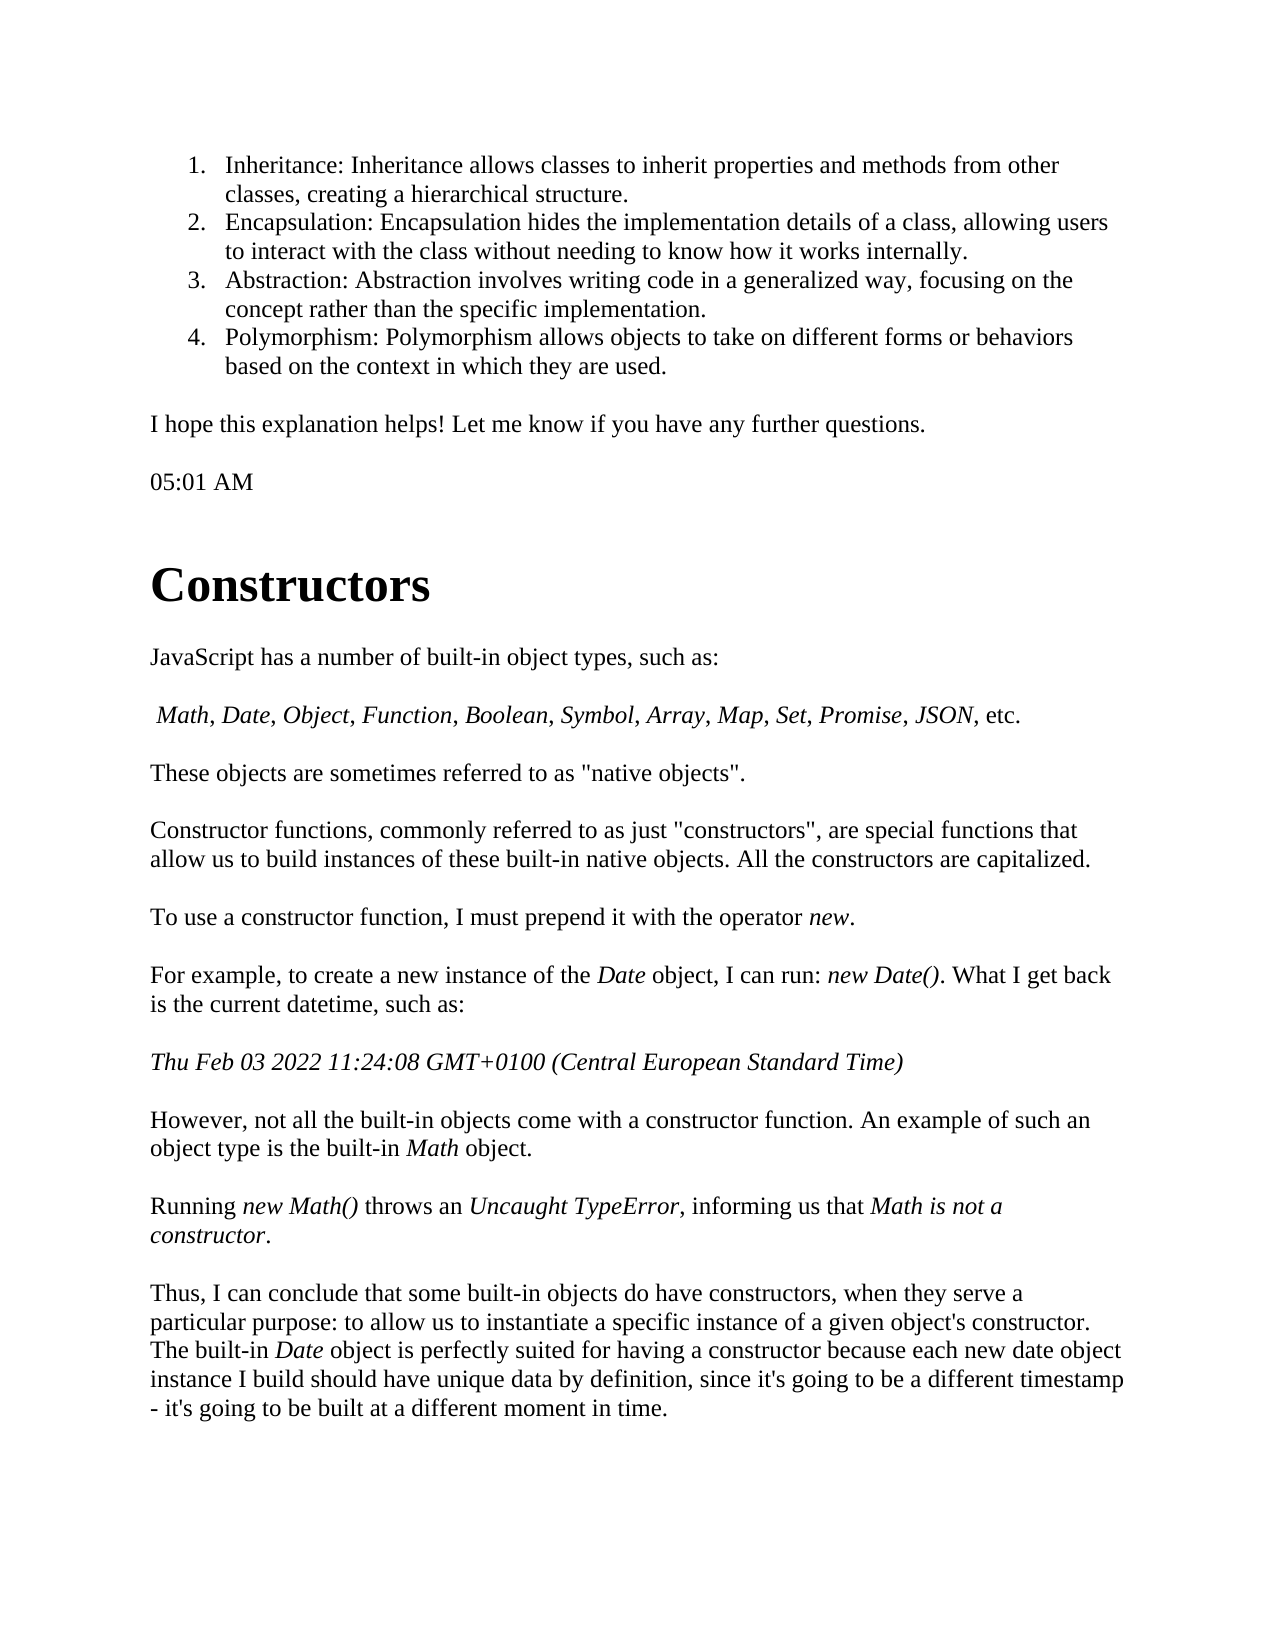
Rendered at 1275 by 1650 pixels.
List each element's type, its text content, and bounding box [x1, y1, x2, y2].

list Abstraction: Abstraction involves writing code in a generalized way, focusing on the concept rather than the specific implementation. [187, 265, 1125, 322]
subtitle Constructors [150, 555, 1125, 613]
list Polymorphism: Polymorphism allows objects to take on different forms or behaviors based on the context in which they are used. [187, 322, 1125, 380]
text However, not all the built-in objects come with a constructor function. An example of such an object type is the built-in Math object. [150, 1105, 1125, 1162]
text Running new Math() throws an Uncaught TypeError, informing us that Math is not a constructor. [150, 1191, 1125, 1249]
list Inheritance: Inheritance allows classes to inherit properties and methods from other classes, creating a hierarchical structure. [187, 150, 1125, 207]
list Encapsulation: Encapsulation hides the implementation details of a class, allowing users to interact with the class without needing to know how it works internally. [187, 207, 1125, 265]
text I hope this explanation helps! Let me know if you have any further questions. [150, 409, 1125, 438]
text JavaScript has a number of built-in object types, such as: [150, 642, 1125, 671]
text Thu Feb 03 2022 11:24:08 GMT+0100 (Central European Standard Time) [150, 1047, 1125, 1076]
text These objects are sometimes referred to as "native objects". [150, 758, 1125, 786]
text For example, to create a new instance of the Date object, I can run: new Date(). What I get back is the current datetime, such as: [150, 960, 1125, 1018]
text 05:01 AM [150, 467, 1125, 496]
text Thus, I can conclude that some built-in objects do have constructors, when they serve a particular purpose: to allow us to instantiate a specific instance of a given object's constructor. The built-in Date object is perfectly suited for having a constructor because each new date object instance I build should have unique data by definition, since it's going to be a different timestamp - it's going to be built at a different moment in time. [150, 1278, 1125, 1422]
text To use a constructor function, I must prepend it with the operator new. [150, 902, 1125, 931]
text Math, Date, Object, Function, Boolean, Symbol, Array, Map, Set, Promise, JSON, etc. [150, 700, 1125, 728]
text Constructor functions, commonly referred to as just "constructors", are special functions that allow us to build instances of these built-in native objects. All the constructors are capitalized. [150, 816, 1125, 873]
